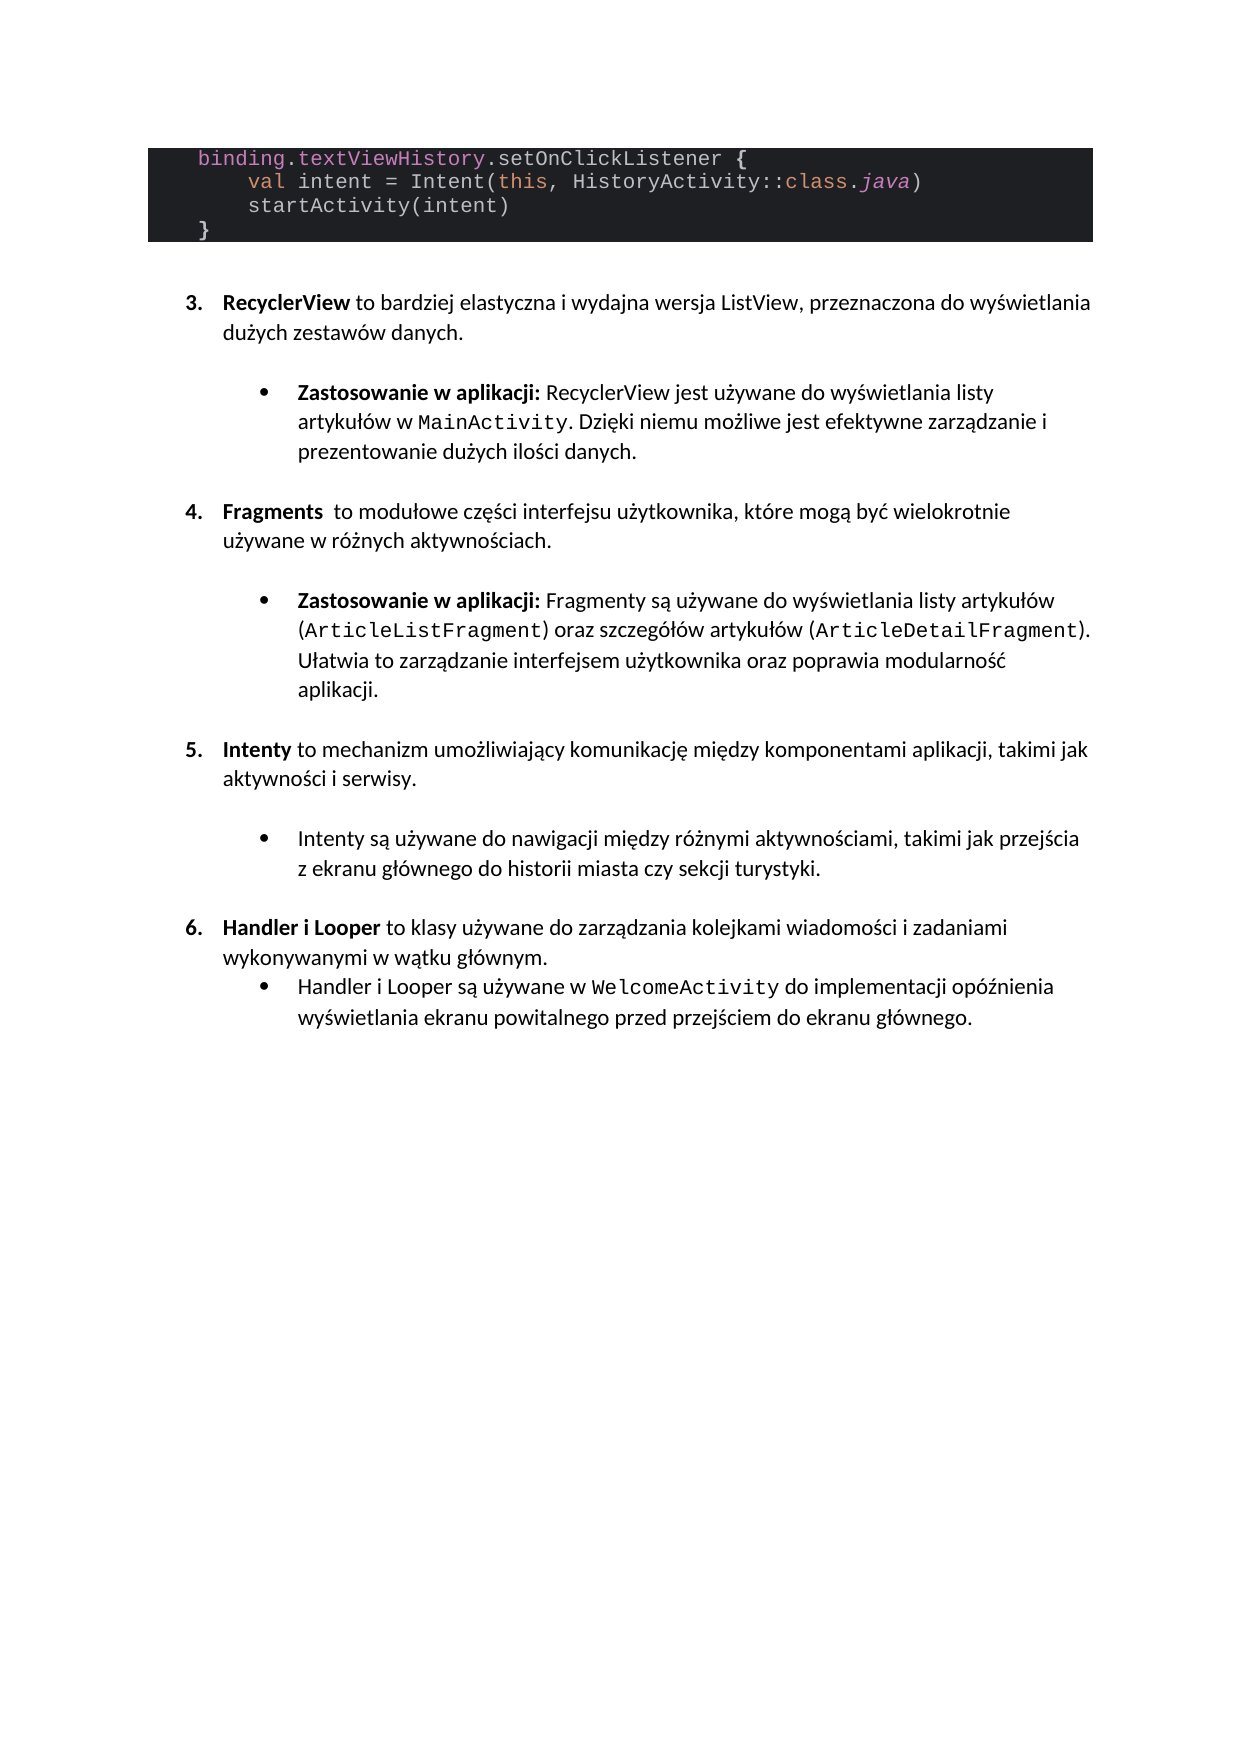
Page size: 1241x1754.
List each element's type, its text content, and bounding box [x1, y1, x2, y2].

list Handler i Looper są używane w WelcomeActivity do implementacji opóźnienia wyświetlania ekranu powitalnego przed przejściem do ekranu głównego. [260, 972, 1093, 1031]
list Handler i Looper to klasy używane do zarządzania kolejkami wiadomości i zadaniami wykonywanymi w wątku głównym. [185, 913, 1093, 971]
list Intenty to mechanizm umożliwiający komunikację między komponentami aplikacji, takimi jak aktywności i serwisy. [185, 735, 1093, 793]
list Zastosowanie w aplikacji: Fragmenty są używane do wyświetlania listy artykułów (ArticleListFragment) oraz szczegółów artykułów (ArticleDetailFragment). Ułatwia to zarządzanie interfejsem użytkownika oraz poprawia modularność aplikacji. [260, 586, 1093, 703]
list Zastosowanie w aplikacji: RecyclerView jest używane do wyświetlania listy artykułów w MainActivity. Dzięki niemu możliwe jest efektywne zarządzanie i prezentowanie dużych ilości danych. [260, 378, 1093, 466]
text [148, 148, 1093, 242]
list RecyclerView to bardziej elastyczna i wydajna wersja ListView, przeznaczona do wyświetlania dużych zestawów danych. [185, 288, 1093, 346]
list Fragments to modułowe części interfejsu użytkownika, które mogą być wielokrotnie używane w różnych aktywnościach. [185, 497, 1093, 554]
list Intenty są używane do nawigacji między różnymi aktywnościami, takimi jak przejścia z ekranu głównego do historii miasta czy sekcji turystyki. [260, 824, 1093, 882]
